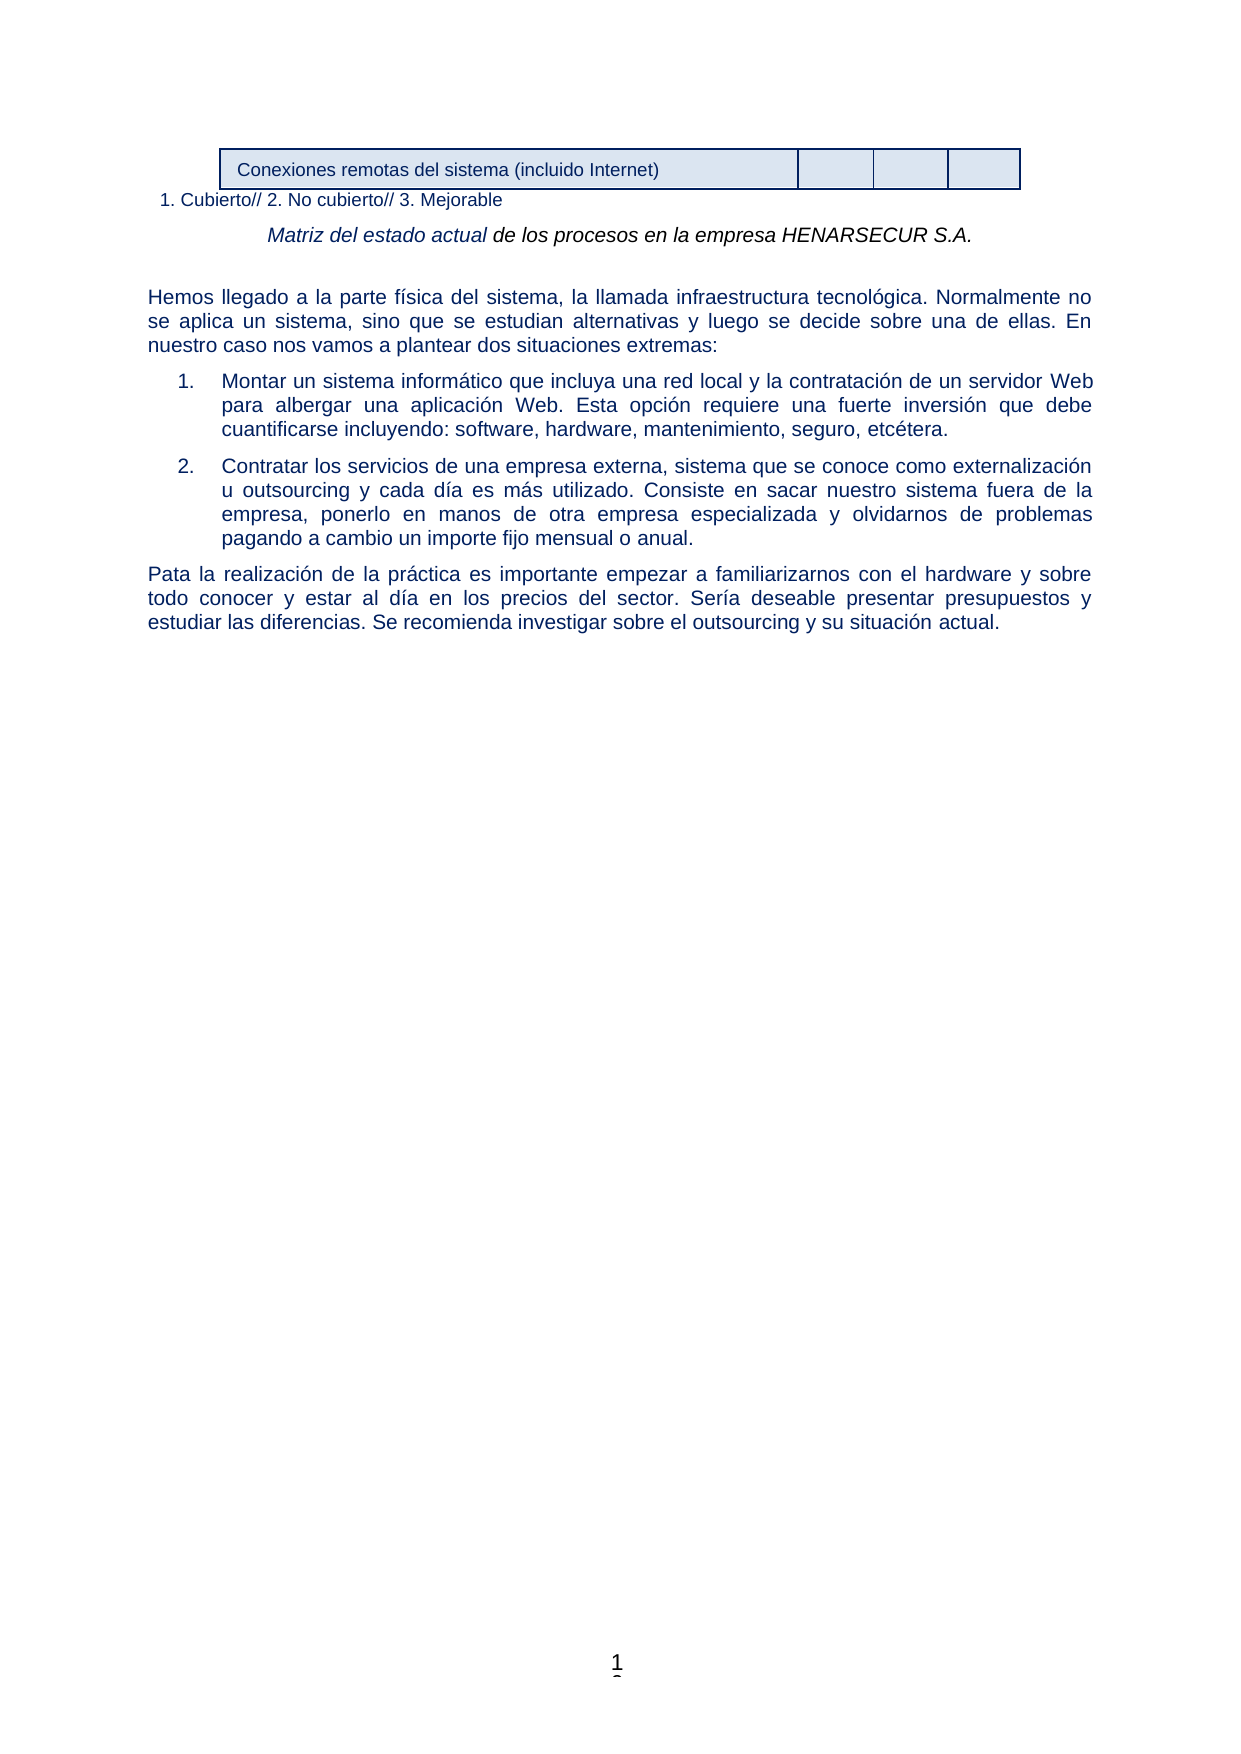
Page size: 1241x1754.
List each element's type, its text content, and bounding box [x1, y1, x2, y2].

table_header [874, 150, 947, 187]
table_header Conexiones remotas del sistema (incluido Internet) [221, 150, 797, 187]
list Cubierto// 2. No cubierto// 3. Mejorable [159, 189, 1146, 211]
table_header [949, 150, 1019, 187]
table_header [799, 150, 873, 187]
text Hemos llegado a la parte física del sistema, la llamada infraestructura tecnológica. Normalmente no se aplica un sistema, sino que se estudian alternativas y luego se decide sobre una de ellas. En nuestro caso nos vamos a plantear dos situaciones extremas: [148, 285, 1093, 357]
text Pata la realización de la práctica es importante empezar a familiarizarnos con el hardware y sobre todo conocer y estar al día en los precios del sector. Sería deseable presentar presupuestos y estudiar las diferencias. Se recomienda investigar sobre el outsourcing y su situación actual. [148, 562, 1093, 633]
list Contratar los servicios de una empresa externa, sistema que se conoce como externalización u outsourcing y cada día es más utilizado. Consiste en sacar nuestro sistema fuera de la empresa, ponerlo en manos de otra empresa especializada y olvidarnos de problemas pagando a cambio un importe fijo mensual o anual. [177, 453, 1093, 549]
text Matriz del estado actual de los procesos en la empresa HENARSECUR S.A. [267, 223, 1146, 247]
list Montar un sistema informático que incluya una red local y la contratación de un servidor Web para albergar una aplicación Web. Esta opción requiere una fuerte inversión que debe cuantificarse incluyendo: software, hardware, mantenimiento, seguro, etcétera. [177, 369, 1093, 441]
